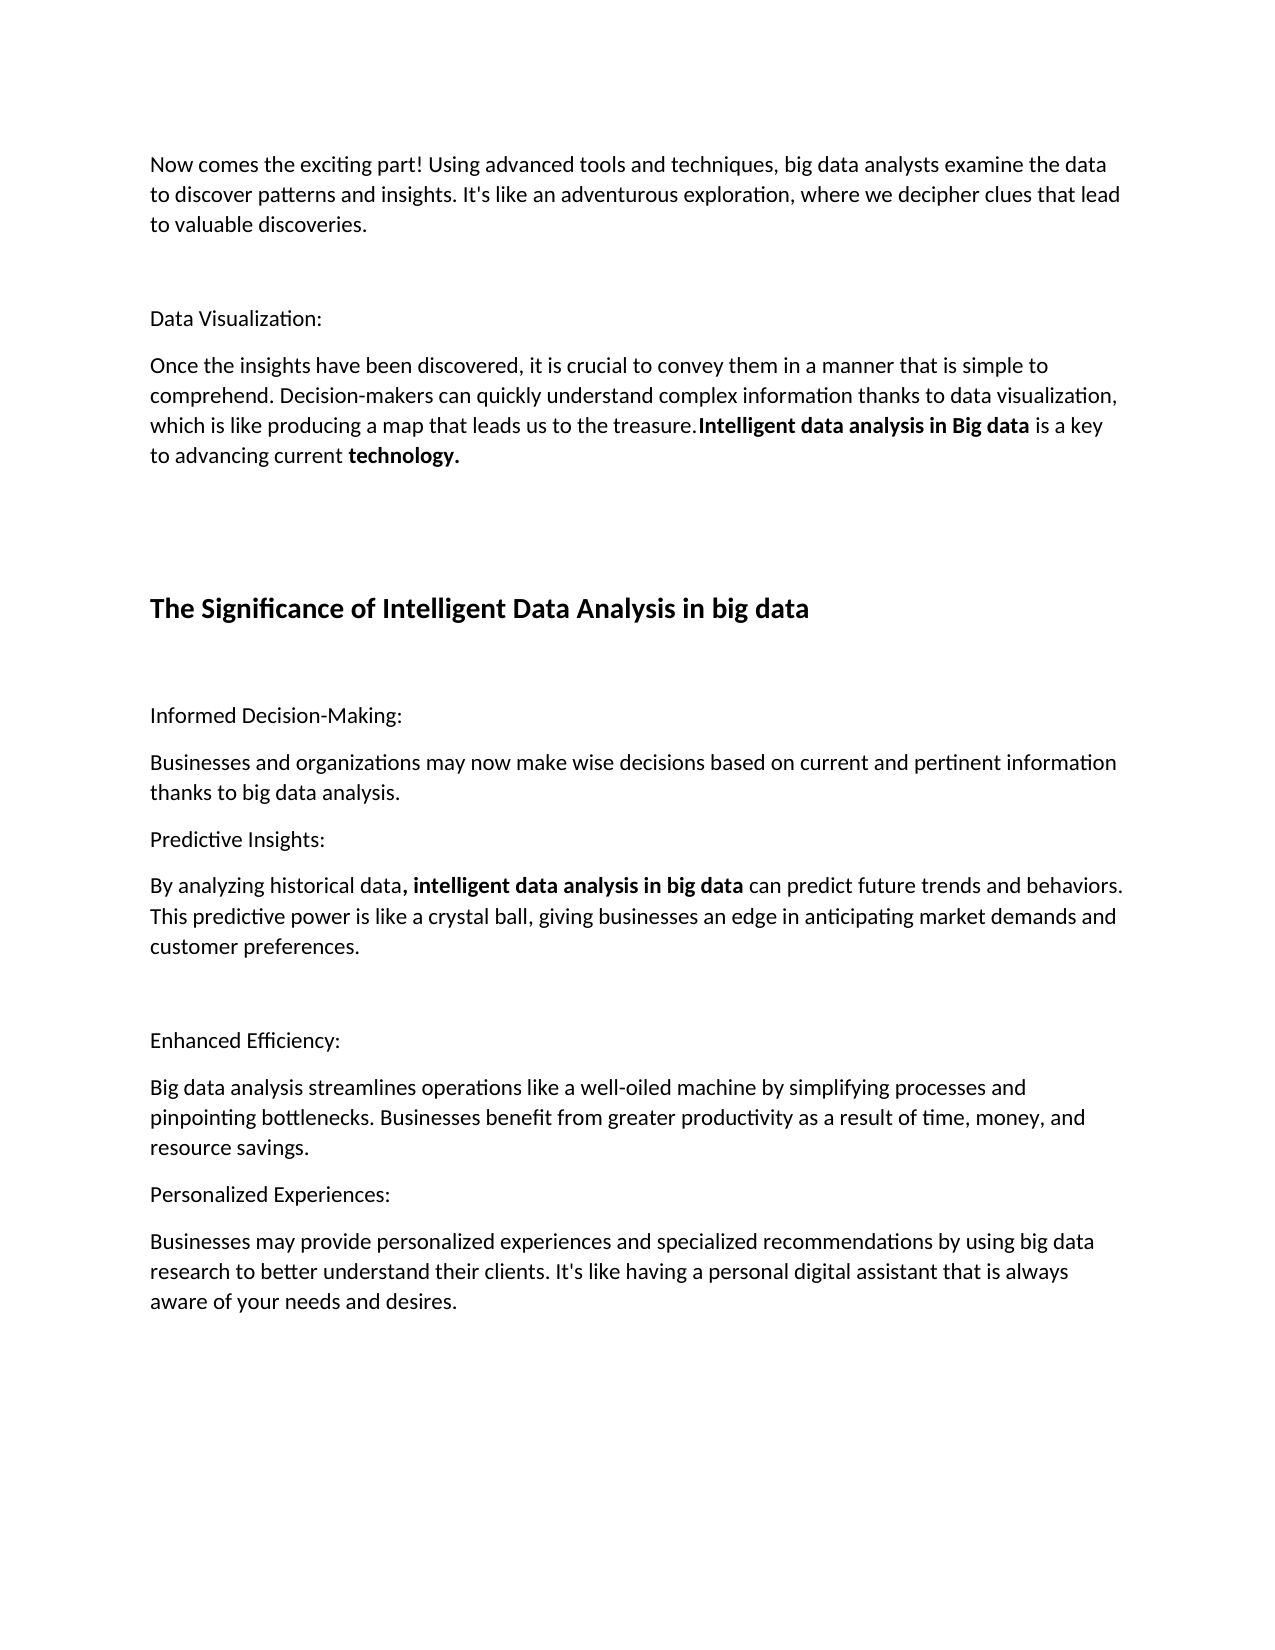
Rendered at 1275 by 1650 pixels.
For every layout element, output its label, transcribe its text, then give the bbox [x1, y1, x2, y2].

text Enhanced Efficiency: [150, 1026, 1125, 1054]
text Businesses may provide personalized experiences and specialized recommendations by using big data research to better understand their clients. It's like having a personal digital assistant that is always aware of your needs and desires. [150, 1227, 1125, 1315]
text The Significance of Intelligent Data Analysis in big data [150, 591, 1125, 626]
text Now comes the exciting part! Using advanced tools and techniques, big data analysts examine the data to discover patterns and insights. It's like an adventurous exploration, where we decipher clues that lead to valuable discoveries. [150, 150, 1125, 238]
text Informed Decision-Making: [150, 701, 1125, 729]
text Personalized Experiences: [150, 1180, 1125, 1208]
text By analyzing historical data, intelligent data analysis in big data can predict future trends and behaviors. This predictive power is like a crystal ball, giving businesses an edge in anticipating market demands and customer preferences. [150, 872, 1125, 960]
text Once the insights have been discovered, it is crucial to convey them in a manner that is simple to comprehend. Decision-makers can quickly understand complex information thanks to data visualization, which is like producing a map that leads us to the treasure.Intelligent data analysis in Big data is a key to advancing current technology. [150, 351, 1125, 470]
text Data Visualization: [150, 304, 1125, 332]
text Predictive Insights: [150, 825, 1125, 853]
text Big data analysis streamlines operations like a well-oiled machine by simplifying processes and pinpointing bottlenecks. Businesses benefit from greater productivity as a result of time, money, and resource savings. [150, 1073, 1125, 1161]
text Businesses and organizations may now make wise decisions based on current and pertinent information thanks to big data analysis. [150, 748, 1125, 806]
